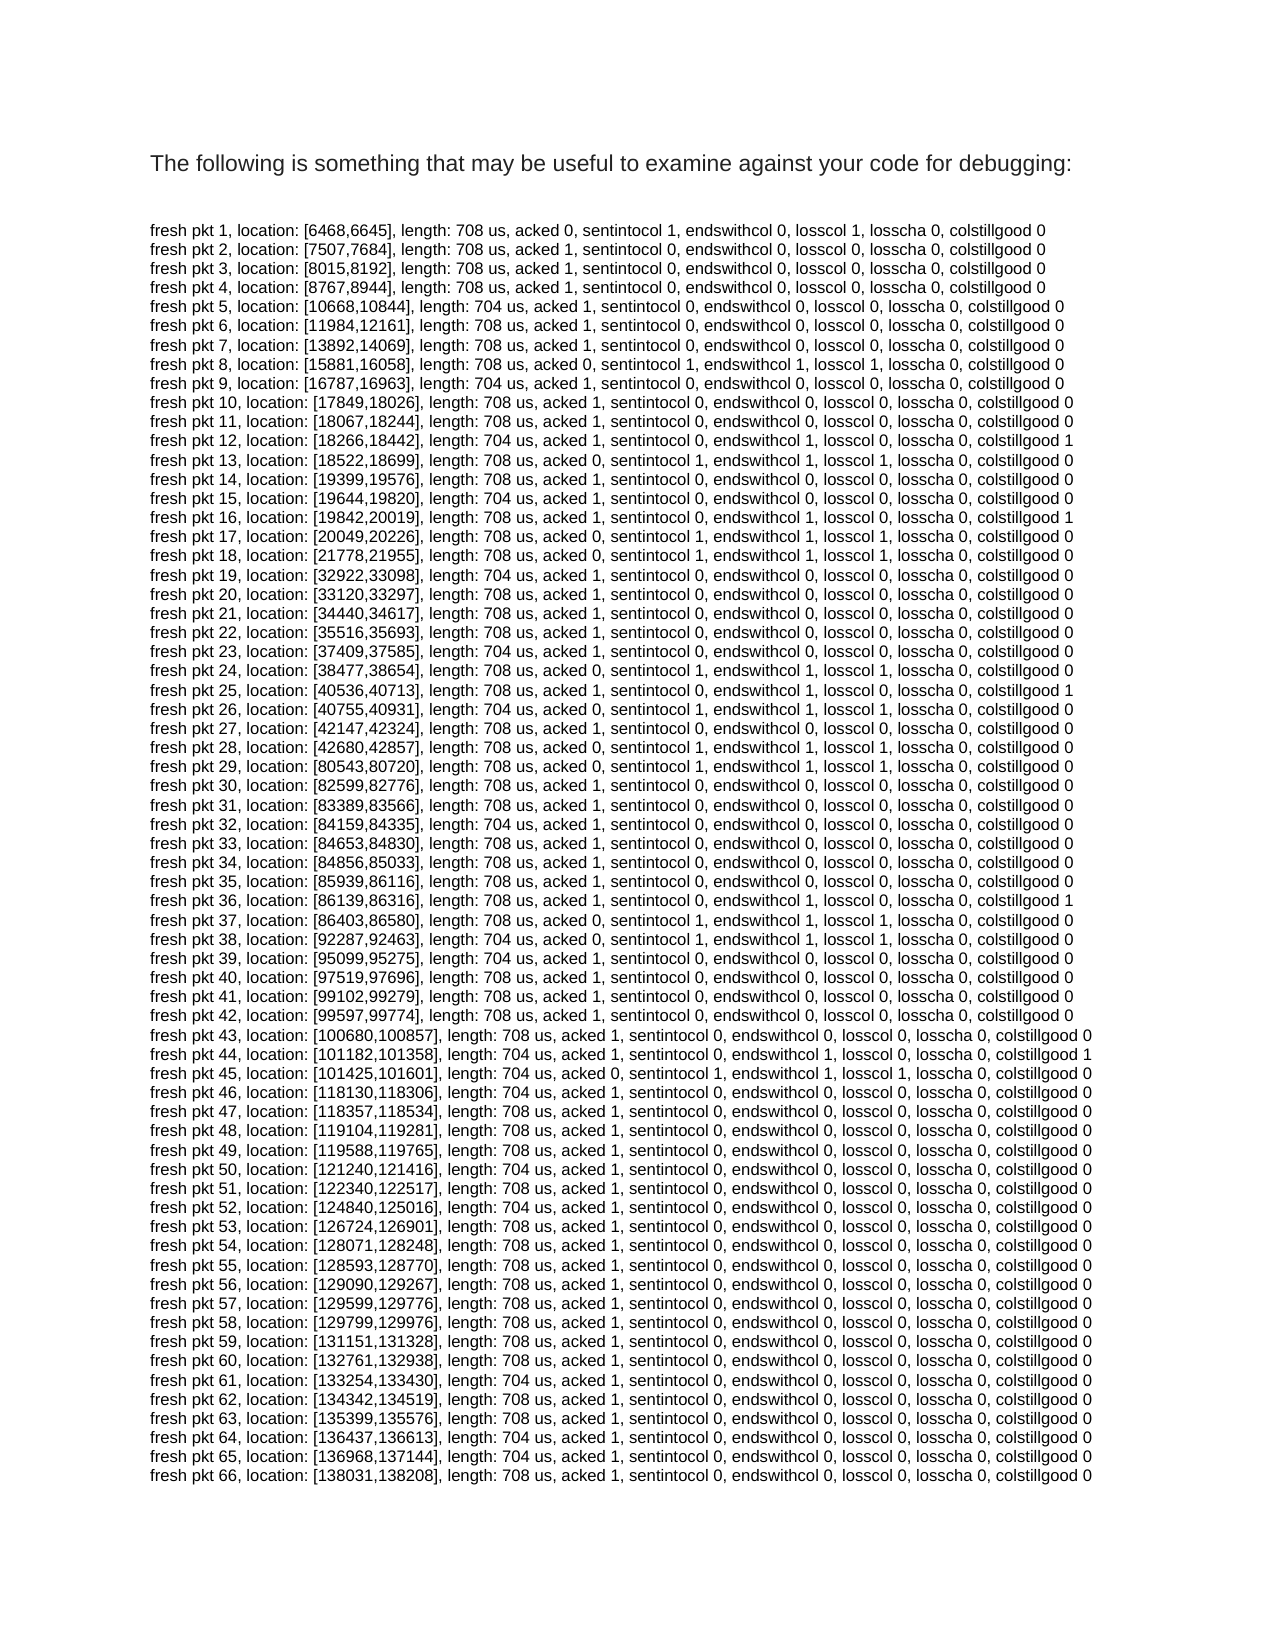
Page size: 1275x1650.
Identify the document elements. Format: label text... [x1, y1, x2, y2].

text fresh pkt 57, location: [129599,129776], length: 708 us, acked 1, sentintocol 0, endswithcol 0, losscol 0, losscha 0, colstillgood 0 [150, 1294, 1125, 1313]
text fresh pkt 32, location: [84159,84335], length: 704 us, acked 1, sentintocol 0, endswithcol 0, losscol 0, losscha 0, colstillgood 0 [150, 814, 1125, 834]
text fresh pkt 65, location: [136968,137144], length: 704 us, acked 1, sentintocol 0, endswithcol 0, losscol 0, losscha 0, colstillgood 0 [150, 1447, 1125, 1466]
text fresh pkt 54, location: [128071,128248], length: 708 us, acked 1, sentintocol 0, endswithcol 0, losscol 0, losscha 0, colstillgood 0 [150, 1236, 1125, 1255]
text fresh pkt 16, location: [19842,20019], length: 708 us, acked 1, sentintocol 0, endswithcol 1, losscol 0, losscha 0, colstillgood 1 [150, 508, 1125, 527]
text fresh pkt 9, location: [16787,16963], length: 704 us, acked 1, sentintocol 0, endswithcol 0, losscol 0, losscha 0, colstillgood 0 [150, 374, 1125, 393]
text fresh pkt 12, location: [18266,18442], length: 704 us, acked 1, sentintocol 0, endswithcol 1, losscol 0, losscha 0, colstillgood 1 [150, 431, 1125, 450]
text fresh pkt 64, location: [136437,136613], length: 704 us, acked 1, sentintocol 0, endswithcol 0, losscol 0, losscha 0, colstillgood 0 [150, 1428, 1125, 1447]
text fresh pkt 29, location: [80543,80720], length: 708 us, acked 0, sentintocol 1, endswithcol 1, losscol 1, losscha 0, colstillgood 0 [150, 757, 1125, 776]
text fresh pkt 41, location: [99102,99279], length: 708 us, acked 1, sentintocol 0, endswithcol 0, losscol 0, losscha 0, colstillgood 0 [150, 987, 1125, 1006]
text fresh pkt 25, location: [40536,40713], length: 708 us, acked 1, sentintocol 0, endswithcol 1, losscol 0, losscha 0, colstillgood 1 [150, 680, 1125, 699]
text fresh pkt 11, location: [18067,18244], length: 708 us, acked 1, sentintocol 0, endswithcol 0, losscol 0, losscha 0, colstillgood 0 [150, 412, 1125, 431]
text fresh pkt 44, location: [101182,101358], length: 704 us, acked 1, sentintocol 0, endswithcol 1, losscol 0, losscha 0, colstillgood 1 [150, 1044, 1125, 1064]
text fresh pkt 39, location: [95099,95275], length: 704 us, acked 1, sentintocol 0, endswithcol 0, losscol 0, losscha 0, colstillgood 0 [150, 949, 1125, 968]
text fresh pkt 22, location: [35516,35693], length: 708 us, acked 1, sentintocol 0, endswithcol 0, losscol 0, losscha 0, colstillgood 0 [150, 623, 1125, 642]
text fresh pkt 60, location: [132761,132938], length: 708 us, acked 1, sentintocol 0, endswithcol 0, losscol 0, losscha 0, colstillgood 0 [150, 1351, 1125, 1370]
text fresh pkt 45, location: [101425,101601], length: 704 us, acked 0, sentintocol 1, endswithcol 1, losscol 1, losscha 0, colstillgood 0 [150, 1064, 1125, 1083]
text fresh pkt 1, location: [6468,6645], length: 708 us, acked 0, sentintocol 1, endswithcol 0, losscol 1, losscha 0, colstillgood 0 [150, 195, 1125, 239]
text fresh pkt 27, location: [42147,42324], length: 708 us, acked 1, sentintocol 0, endswithcol 0, losscol 0, losscha 0, colstillgood 0 [150, 719, 1125, 738]
text The following is something that may be useful to examine against your code for debugging: [150, 150, 1125, 176]
text fresh pkt 14, location: [19399,19576], length: 708 us, acked 1, sentintocol 0, endswithcol 0, losscol 0, losscha 0, colstillgood 0 [150, 469, 1125, 489]
text fresh pkt 28, location: [42680,42857], length: 708 us, acked 0, sentintocol 1, endswithcol 1, losscol 1, losscha 0, colstillgood 0 [150, 738, 1125, 757]
text fresh pkt 7, location: [13892,14069], length: 708 us, acked 1, sentintocol 0, endswithcol 0, losscol 0, losscha 0, colstillgood 0 [150, 335, 1125, 354]
text fresh pkt 21, location: [34440,34617], length: 708 us, acked 1, sentintocol 0, endswithcol 0, losscol 0, losscha 0, colstillgood 0 [150, 604, 1125, 623]
text fresh pkt 15, location: [19644,19820], length: 704 us, acked 1, sentintocol 0, endswithcol 0, losscol 0, losscha 0, colstillgood 0 [150, 489, 1125, 508]
text fresh pkt 5, location: [10668,10844], length: 704 us, acked 1, sentintocol 0, endswithcol 0, losscol 0, losscha 0, colstillgood 0 [150, 297, 1125, 316]
text fresh pkt 43, location: [100680,100857], length: 708 us, acked 1, sentintocol 0, endswithcol 0, losscol 0, losscha 0, colstillgood 0 [150, 1025, 1125, 1044]
text fresh pkt 36, location: [86139,86316], length: 708 us, acked 1, sentintocol 0, endswithcol 1, losscol 0, losscha 0, colstillgood 1 [150, 891, 1125, 910]
text fresh pkt 55, location: [128593,128770], length: 708 us, acked 1, sentintocol 0, endswithcol 0, losscol 0, losscha 0, colstillgood 0 [150, 1255, 1125, 1274]
text fresh pkt 48, location: [119104,119281], length: 708 us, acked 1, sentintocol 0, endswithcol 0, losscol 0, losscha 0, colstillgood 0 [150, 1121, 1125, 1140]
text fresh pkt 58, location: [129799,129976], length: 708 us, acked 1, sentintocol 0, endswithcol 0, losscol 0, losscha 0, colstillgood 0 [150, 1313, 1125, 1332]
text fresh pkt 18, location: [21778,21955], length: 708 us, acked 0, sentintocol 1, endswithcol 1, losscol 1, losscha 0, colstillgood 0 [150, 546, 1125, 565]
text fresh pkt 20, location: [33120,33297], length: 708 us, acked 1, sentintocol 0, endswithcol 0, losscol 0, losscha 0, colstillgood 0 [150, 584, 1125, 604]
text fresh pkt 66, location: [138031,138208], length: 708 us, acked 1, sentintocol 0, endswithcol 0, losscol 0, losscha 0, colstillgood 0 [150, 1466, 1125, 1485]
text fresh pkt 56, location: [129090,129267], length: 708 us, acked 1, sentintocol 0, endswithcol 0, losscol 0, losscha 0, colstillgood 0 [150, 1274, 1125, 1294]
text fresh pkt 53, location: [126724,126901], length: 708 us, acked 1, sentintocol 0, endswithcol 0, losscol 0, losscha 0, colstillgood 0 [150, 1217, 1125, 1236]
text fresh pkt 40, location: [97519,97696], length: 708 us, acked 1, sentintocol 0, endswithcol 0, losscol 0, losscha 0, colstillgood 0 [150, 968, 1125, 987]
text fresh pkt 59, location: [131151,131328], length: 708 us, acked 1, sentintocol 0, endswithcol 0, losscol 0, losscha 0, colstillgood 0 [150, 1332, 1125, 1351]
text fresh pkt 19, location: [32922,33098], length: 704 us, acked 1, sentintocol 0, endswithcol 0, losscol 0, losscha 0, colstillgood 0 [150, 565, 1125, 584]
text fresh pkt 49, location: [119588,119765], length: 708 us, acked 1, sentintocol 0, endswithcol 0, losscol 0, losscha 0, colstillgood 0 [150, 1140, 1125, 1159]
text fresh pkt 13, location: [18522,18699], length: 708 us, acked 0, sentintocol 1, endswithcol 1, losscol 1, losscha 0, colstillgood 0 [150, 450, 1125, 469]
text fresh pkt 61, location: [133254,133430], length: 704 us, acked 1, sentintocol 0, endswithcol 0, losscol 0, losscha 0, colstillgood 0 [150, 1370, 1125, 1389]
text fresh pkt 24, location: [38477,38654], length: 708 us, acked 0, sentintocol 1, endswithcol 1, losscol 1, losscha 0, colstillgood 0 [150, 661, 1125, 680]
text fresh pkt 52, location: [124840,125016], length: 704 us, acked 1, sentintocol 0, endswithcol 0, losscol 0, losscha 0, colstillgood 0 [150, 1198, 1125, 1217]
text fresh pkt 31, location: [83389,83566], length: 708 us, acked 1, sentintocol 0, endswithcol 0, losscol 0, losscha 0, colstillgood 0 [150, 795, 1125, 814]
text fresh pkt 30, location: [82599,82776], length: 708 us, acked 1, sentintocol 0, endswithcol 0, losscol 0, losscha 0, colstillgood 0 [150, 776, 1125, 795]
text fresh pkt 6, location: [11984,12161], length: 708 us, acked 1, sentintocol 0, endswithcol 0, losscol 0, losscha 0, colstillgood 0 [150, 316, 1125, 335]
text fresh pkt 26, location: [40755,40931], length: 704 us, acked 0, sentintocol 1, endswithcol 1, losscol 1, losscha 0, colstillgood 0 [150, 699, 1125, 719]
text fresh pkt 47, location: [118357,118534], length: 708 us, acked 1, sentintocol 0, endswithcol 0, losscol 0, losscha 0, colstillgood 0 [150, 1102, 1125, 1121]
text fresh pkt 4, location: [8767,8944], length: 708 us, acked 1, sentintocol 0, endswithcol 0, losscol 0, losscha 0, colstillgood 0 [150, 278, 1125, 297]
text fresh pkt 8, location: [15881,16058], length: 708 us, acked 0, sentintocol 1, endswithcol 1, losscol 1, losscha 0, colstillgood 0 [150, 354, 1125, 374]
text fresh pkt 2, location: [7507,7684], length: 708 us, acked 1, sentintocol 0, endswithcol 0, losscol 0, losscha 0, colstillgood 0 [150, 239, 1125, 259]
text fresh pkt 10, location: [17849,18026], length: 708 us, acked 1, sentintocol 0, endswithcol 0, losscol 0, losscha 0, colstillgood 0 [150, 393, 1125, 412]
text fresh pkt 46, location: [118130,118306], length: 704 us, acked 1, sentintocol 0, endswithcol 0, losscol 0, losscha 0, colstillgood 0 [150, 1083, 1125, 1102]
text fresh pkt 37, location: [86403,86580], length: 708 us, acked 0, sentintocol 1, endswithcol 1, losscol 1, losscha 0, colstillgood 0 [150, 910, 1125, 929]
text fresh pkt 3, location: [8015,8192], length: 708 us, acked 1, sentintocol 0, endswithcol 0, losscol 0, losscha 0, colstillgood 0 [150, 259, 1125, 278]
text fresh pkt 63, location: [135399,135576], length: 708 us, acked 1, sentintocol 0, endswithcol 0, losscol 0, losscha 0, colstillgood 0 [150, 1409, 1125, 1428]
text fresh pkt 33, location: [84653,84830], length: 708 us, acked 1, sentintocol 0, endswithcol 0, losscol 0, losscha 0, colstillgood 0 [150, 834, 1125, 853]
text fresh pkt 23, location: [37409,37585], length: 704 us, acked 1, sentintocol 0, endswithcol 0, losscol 0, losscha 0, colstillgood 0 [150, 642, 1125, 661]
text fresh pkt 50, location: [121240,121416], length: 704 us, acked 1, sentintocol 0, endswithcol 0, losscol 0, losscha 0, colstillgood 0 [150, 1159, 1125, 1179]
text fresh pkt 38, location: [92287,92463], length: 704 us, acked 0, sentintocol 1, endswithcol 1, losscol 1, losscha 0, colstillgood 0 [150, 929, 1125, 949]
text fresh pkt 35, location: [85939,86116], length: 708 us, acked 1, sentintocol 0, endswithcol 0, losscol 0, losscha 0, colstillgood 0 [150, 872, 1125, 891]
text fresh pkt 17, location: [20049,20226], length: 708 us, acked 0, sentintocol 1, endswithcol 1, losscol 1, losscha 0, colstillgood 0 [150, 527, 1125, 546]
text fresh pkt 34, location: [84856,85033], length: 708 us, acked 1, sentintocol 0, endswithcol 0, losscol 0, losscha 0, colstillgood 0 [150, 853, 1125, 872]
text fresh pkt 51, location: [122340,122517], length: 708 us, acked 1, sentintocol 0, endswithcol 0, losscol 0, losscha 0, colstillgood 0 [150, 1179, 1125, 1198]
text fresh pkt 62, location: [134342,134519], length: 708 us, acked 1, sentintocol 0, endswithcol 0, losscol 0, losscha 0, colstillgood 0 [150, 1389, 1125, 1409]
text fresh pkt 42, location: [99597,99774], length: 708 us, acked 1, sentintocol 0, endswithcol 0, losscol 0, losscha 0, colstillgood 0 [150, 1006, 1125, 1025]
